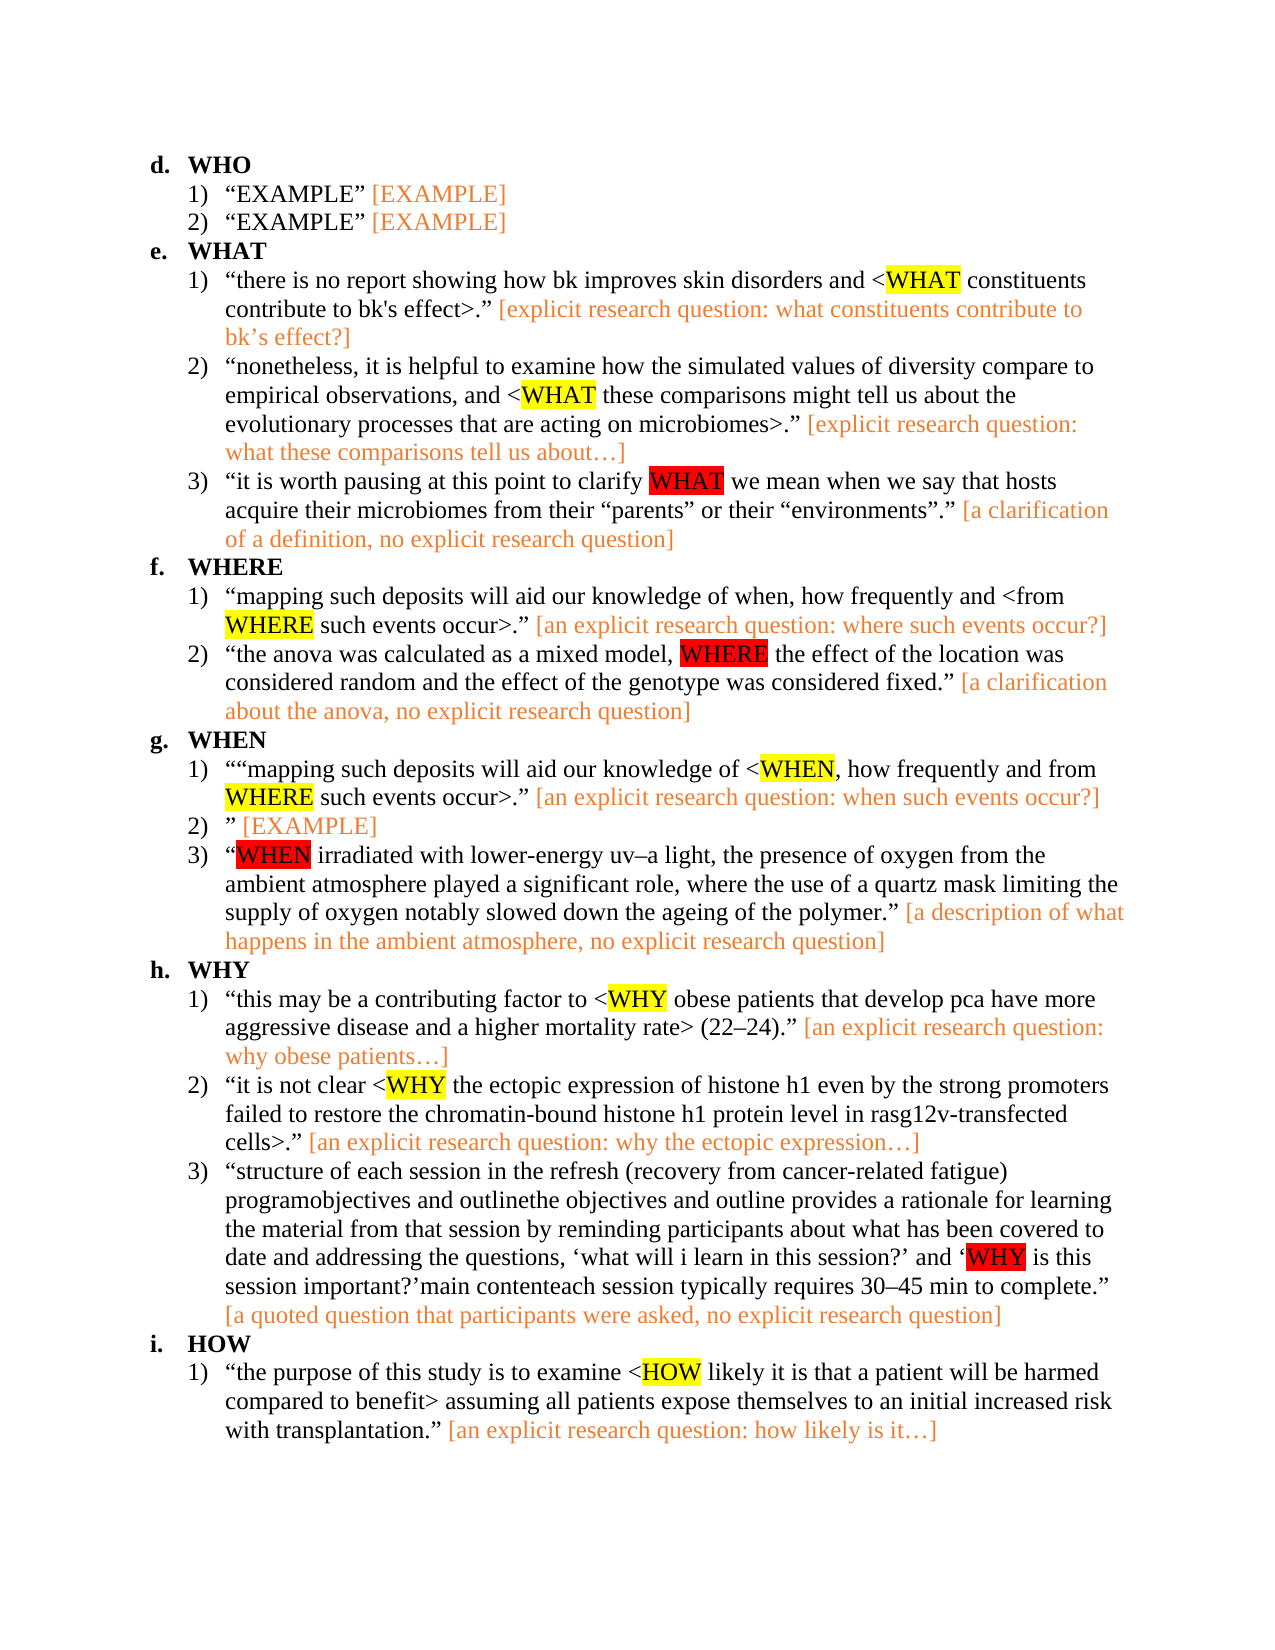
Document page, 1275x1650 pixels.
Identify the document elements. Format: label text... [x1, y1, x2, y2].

list ” [EXAMPLE] [187, 811, 1125, 840]
list ““mapping such deposits will aid our knowledge of <WHEN, how frequently and from WHERE such events occur>.” [an explicit research question: when such events occur?] [187, 754, 1125, 811]
list WHY [150, 955, 1125, 984]
list “EXAMPLE” [EXAMPLE] [187, 207, 1125, 236]
list WHERE [150, 552, 1125, 581]
list “there is no report showing how bk improves skin disorders and <WHAT constituents contribute to bk's effect>.” [explicit research question: what constituents contribute to bk’s effect?] [187, 265, 1125, 351]
list “it is not clear <WHY the ectopic expression of histone h1 even by the strong promoters failed to restore the chromatin-bound histone h1 protein level in rasg12v-transfected cells>.” [an explicit research question: why the ectopic expression…] [187, 1070, 1125, 1156]
list “it is worth pausing at this point to clarify WHAT we mean when we say that hosts acquire their microbiomes from their “parents” or their “environments”.” [a clarification of a definition, no explicit research question] [187, 466, 1125, 552]
list WHO [150, 150, 1125, 179]
list WHAT [150, 236, 1125, 265]
list WHEN [150, 725, 1125, 754]
list “this may be a contributing factor to <WHY obese patients that develop pca have more aggressive disease and a higher mortality rate> (22–24).” [an explicit research question: why obese patients…] [187, 984, 1125, 1070]
list “nonetheless, it is helpful to examine how the simulated values of diversity compare to empirical observations, and <WHAT these comparisons might tell us about the evolutionary processes that are acting on microbiomes>.” [explicit research question: what these comparisons tell us about…] [187, 351, 1125, 466]
list “EXAMPLE” [EXAMPLE] [187, 179, 1125, 207]
list “the purpose of this study is to examine <HOW likely it is that a patient will be harmed compared to benefit> assuming all patients expose themselves to an initial increased risk with transplantation.” [an explicit research question: how likely is it…] [187, 1357, 1125, 1444]
list HOW [150, 1329, 1125, 1357]
list “the anova was calculated as a mixed model, WHERE the effect of the location was considered random and the effect of the genotype was considered fixed.” [a clarification about the anova, no explicit research question] [187, 639, 1125, 725]
list “mapping such deposits will aid our knowledge of when, how frequently and <from WHERE such events occur>.” [an explicit research question: where such events occur?] [187, 581, 1125, 639]
list “structure of each session in the refresh (recovery from cancer-related fatigue) programobjectives and outlinethe objectives and outline provides a rationale for learning the material from that session by reminding participants about what has been covered to date and addressing the questions, ‘what will i learn in this session?’ and ‘WHY is this session important?’main contenteach session typically requires 30–45 min to complete.” [a quoted question that participants were asked, no explicit research question] [187, 1156, 1125, 1329]
list “WHEN irradiated with lower-energy uv–a light, the presence of oxygen from the ambient atmosphere played a significant role, where the use of a quartz mask limiting the supply of oxygen notably slowed down the ageing of the polymer.” [a description of what happens in the ambient atmosphere, no explicit research question] [187, 840, 1125, 955]
